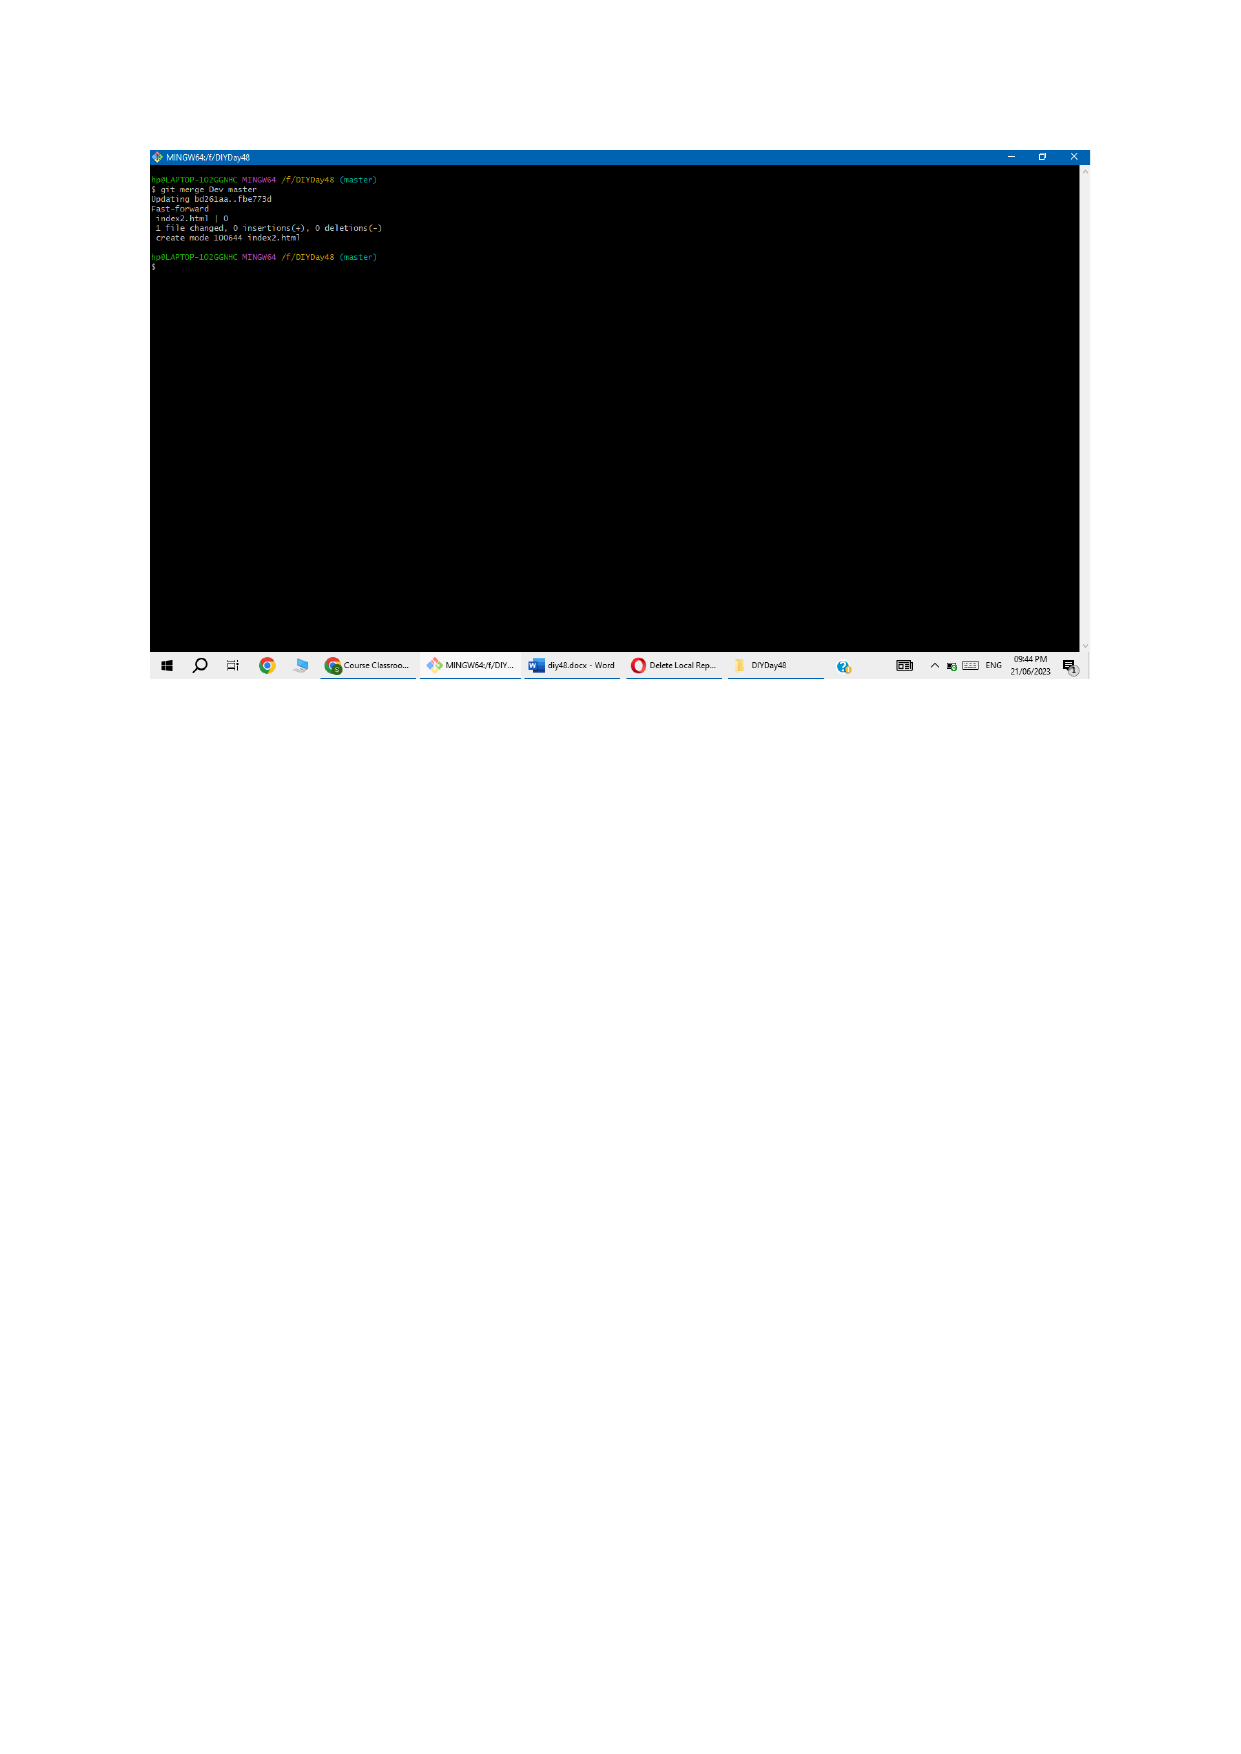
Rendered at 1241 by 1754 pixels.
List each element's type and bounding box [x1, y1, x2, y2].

picture [150, 150, 1091, 679]
